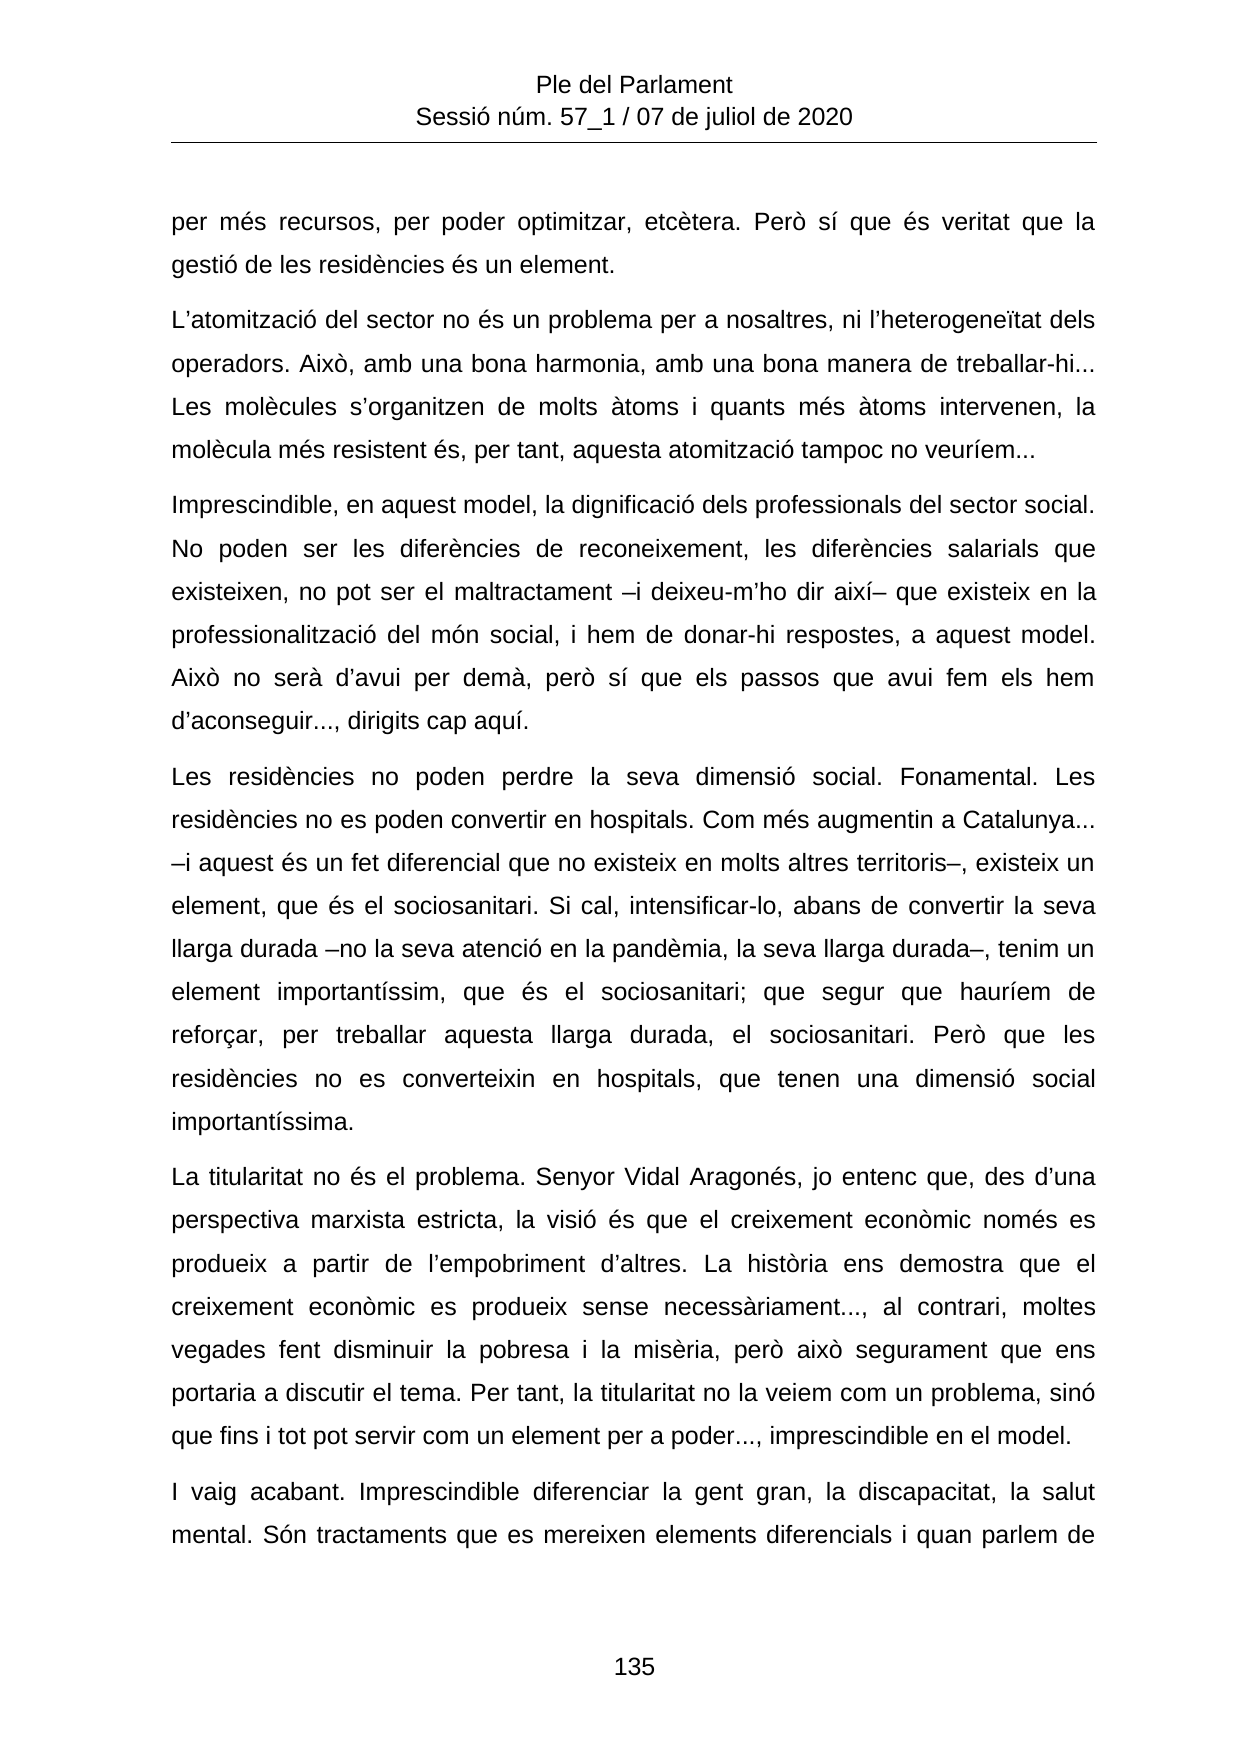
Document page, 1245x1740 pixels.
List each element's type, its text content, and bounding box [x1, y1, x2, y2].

text Les residències no poden perdre la seva dimensió social. Fonamental. Les residències no es poden convertir en hospitals. Com més augmentin a Catalunya... –i aquest és un fet diferencial que no existeix en molts altres territoris–, existeix un element, que és el sociosanitari. Si cal, intensificar-lo, abans de convertir la seva llarga durada –no la seva atenció en la pandèmia, la seva llarga durada–, tenim un element importantíssim, que és el sociosanitari; que segur que hauríem de reforçar, per treballar aquesta llarga durada, el sociosanitari. Però que les residències no es converteixin en hospitals, que tenen una dimensió social importantíssima. [171, 762, 1097, 1136]
text L’atomització del sector no és un problema per a nosaltres, ni l’heterogeneïtat dels operadors. Això, amb una bona harmonia, amb una bona manera de treballar-hi... Les molècules s’organitzen de molts àtoms i quants més àtoms intervenen, la molècula més resistent és, per tant, aquesta atomització tampoc no veuríem... [171, 306, 1097, 464]
text Imprescindible, en aquest model, la dignificació dels professionals del sector social. No poden ser les diferències de reconeixement, les diferències salarials que existeixen, no pot ser el maltractament –i deixeu-m’ho dir així– que existeix en la professionalització del món social, i hem de donar-hi respostes, a aquest model. Això no serà d’avui per demà, però sí que els passos que avui fem els hem d’aconseguir..., dirigits cap aquí. [171, 491, 1097, 735]
text La titularitat no és el problema. Senyor Vidal Aragonés, jo entenc que, des d’una perspectiva marxista estricta, la visió és que el creixement econòmic només es produeix a partir de l’empobriment d’altres. La història ens demostra que el creixement econòmic es produeix sense necessàriament..., al contrari, moltes vegades fent disminuir la pobresa i la misèria, però això segurament que ens portaria a discutir el tema. Per tant, la titularitat no la veiem com un problema, sinó que fins i tot pot servir com un element per a poder..., imprescindible en el model. [171, 1162, 1097, 1450]
